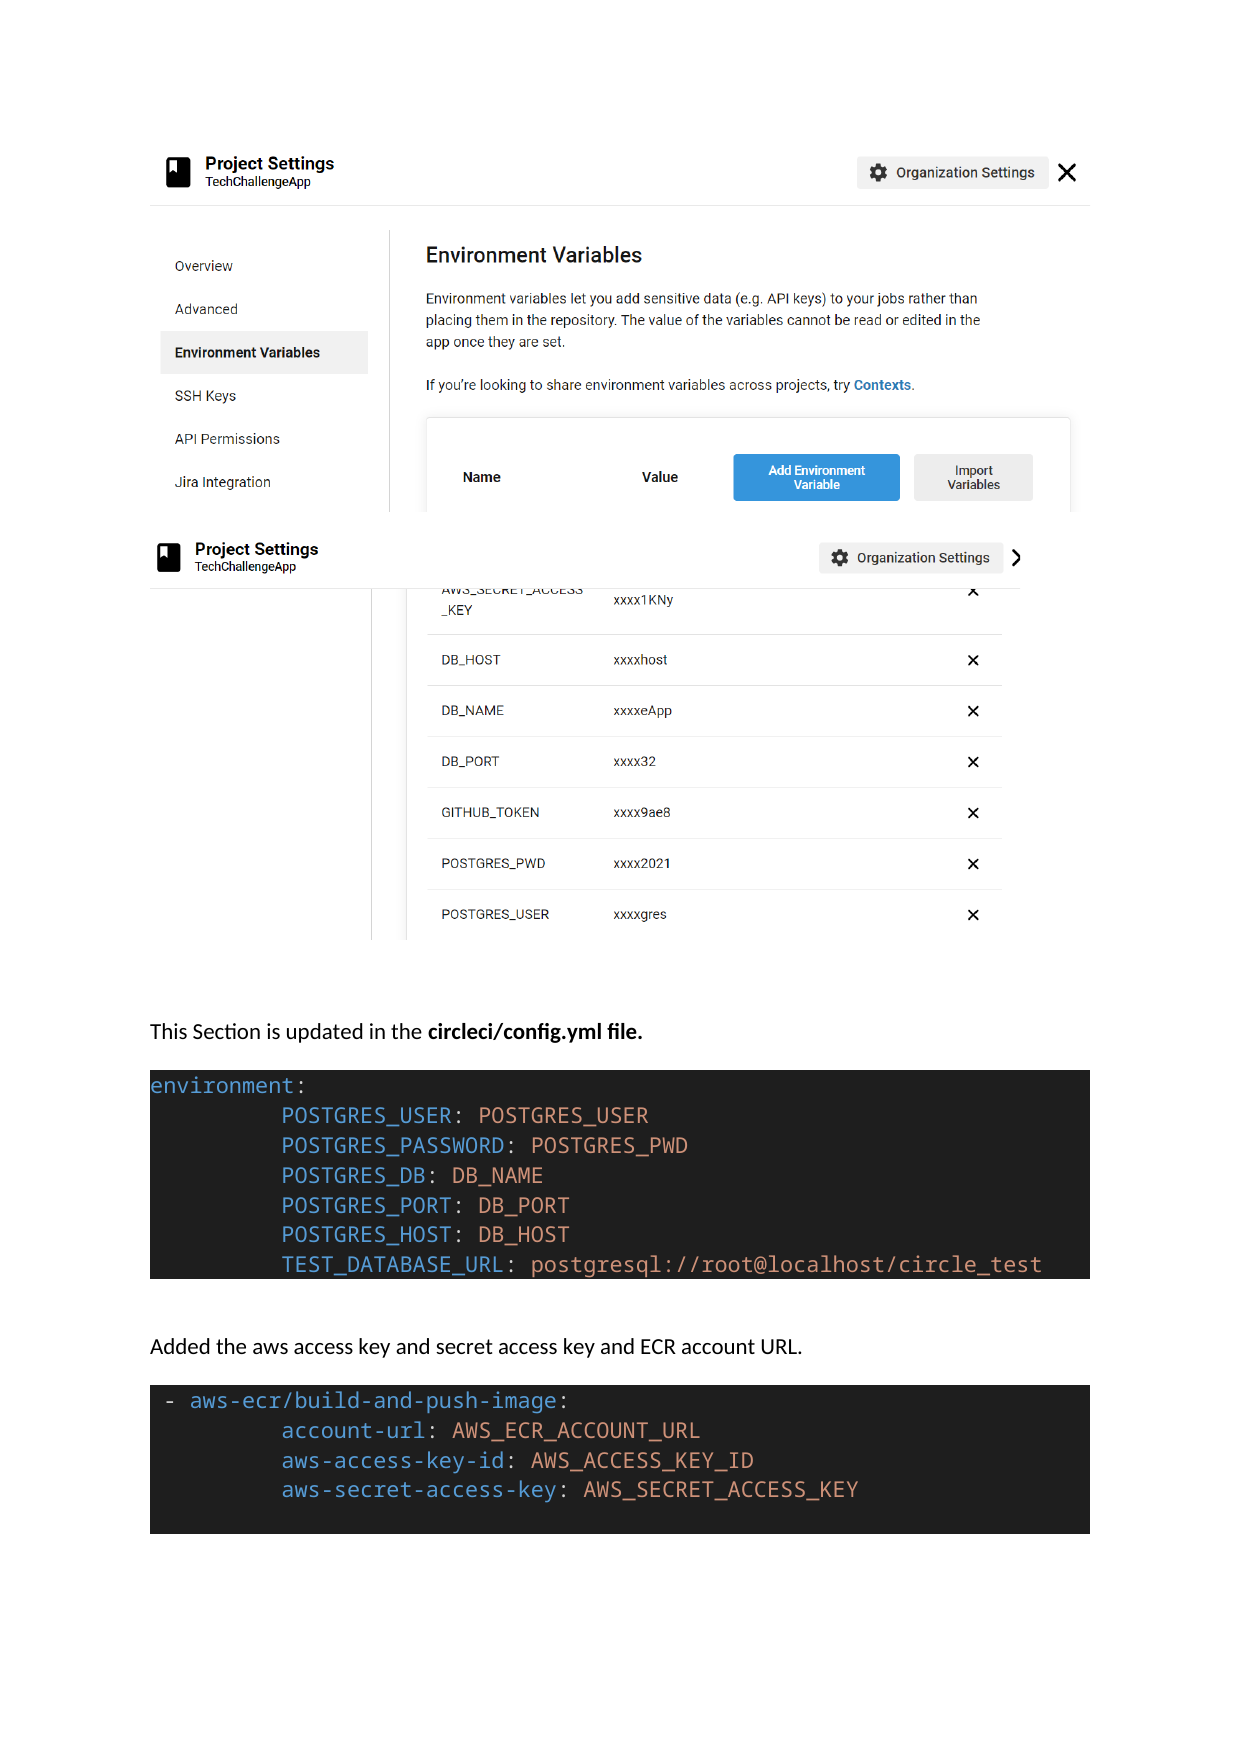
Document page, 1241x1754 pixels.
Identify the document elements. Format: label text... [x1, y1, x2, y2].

text TEST_DATABASE_URL: postgresql://root@localhost/circle_test [150, 1249, 1090, 1279]
text environment: [150, 1070, 1090, 1100]
picture [150, 536, 1021, 940]
text POSTGRES_PASSWORD: POSTGRES_PWD [150, 1130, 1090, 1160]
text Added the aws access key and secret access key and ECR account URL. [150, 1332, 1090, 1360]
text account-url: AWS_ECR_ACCOUNT_URL [150, 1415, 1090, 1444]
text POSTGRES_HOST: DB_HOST [150, 1219, 1090, 1249]
text POSTGRES_PORT: DB_PORT [150, 1189, 1090, 1219]
picture [150, 150, 1091, 512]
text POSTGRES_USER: POSTGRES_USER [150, 1100, 1090, 1130]
text This Section is updated in the circleci/config.yml file. [150, 1017, 1090, 1045]
text - aws-ecr/build-and-push-image: [150, 1385, 1090, 1415]
text POSTGRES_DB: DB_NAME [150, 1160, 1090, 1189]
text aws-secret-access-key: AWS_SECRET_ACCESS_KEY [150, 1474, 1090, 1504]
text aws-access-key-id: AWS_ACCESS_KEY_ID [150, 1444, 1090, 1474]
